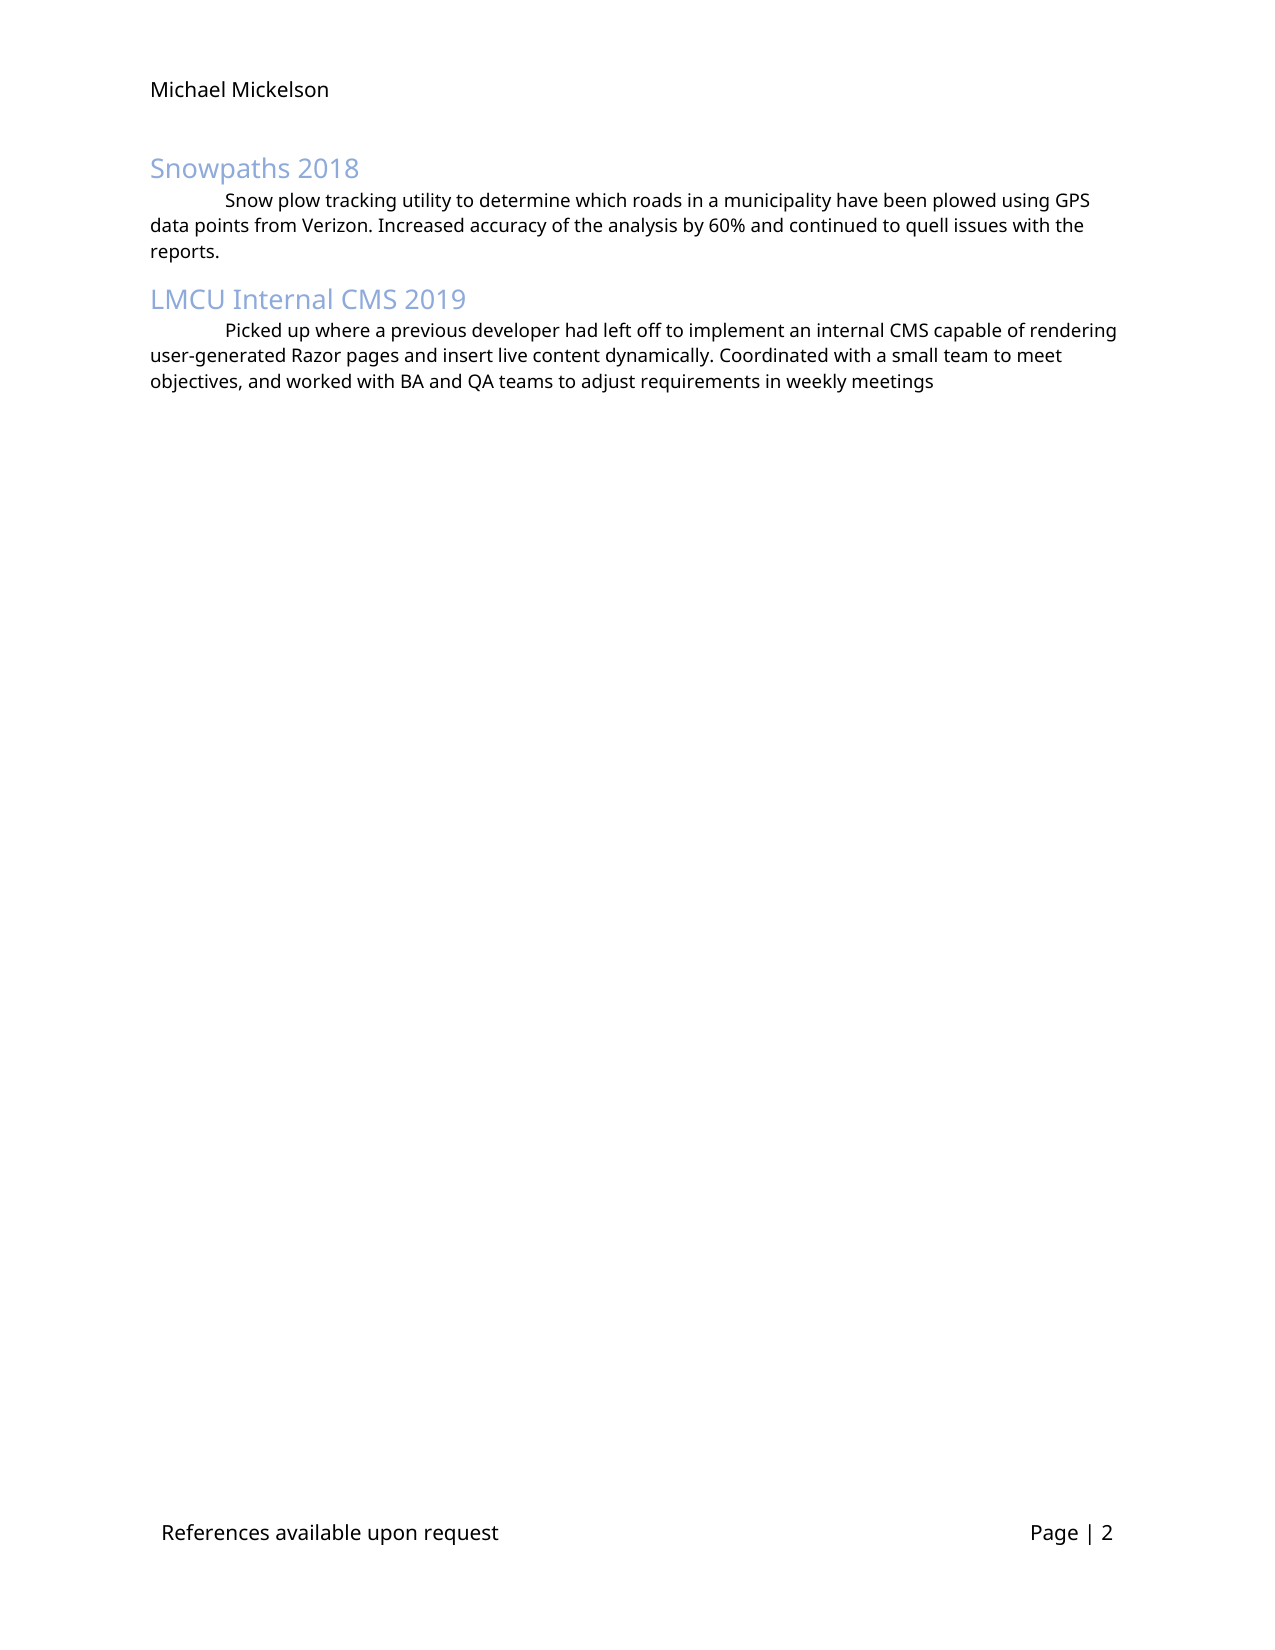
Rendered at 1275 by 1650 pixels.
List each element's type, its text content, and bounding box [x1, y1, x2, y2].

text Picked up where a previous developer had left off to implement an internal CMS capable of rendering user-generated Razor pages and insert live content dynamically. Coordinated with a small team to meet objectives, and worked with BA and QA teams to adjust requirements in weekly meetings [150, 317, 1125, 393]
text Snow plow tracking utility to determine which roads in a municipality have been plowed using GPS data points from Verizon. Increased accuracy of the analysis by 60% and continued to quell issues with the reports. [150, 187, 1125, 263]
subtitle LMCU Internal CMS 2019 [150, 280, 1125, 317]
subtitle Snowpaths 2018 [150, 150, 1125, 187]
